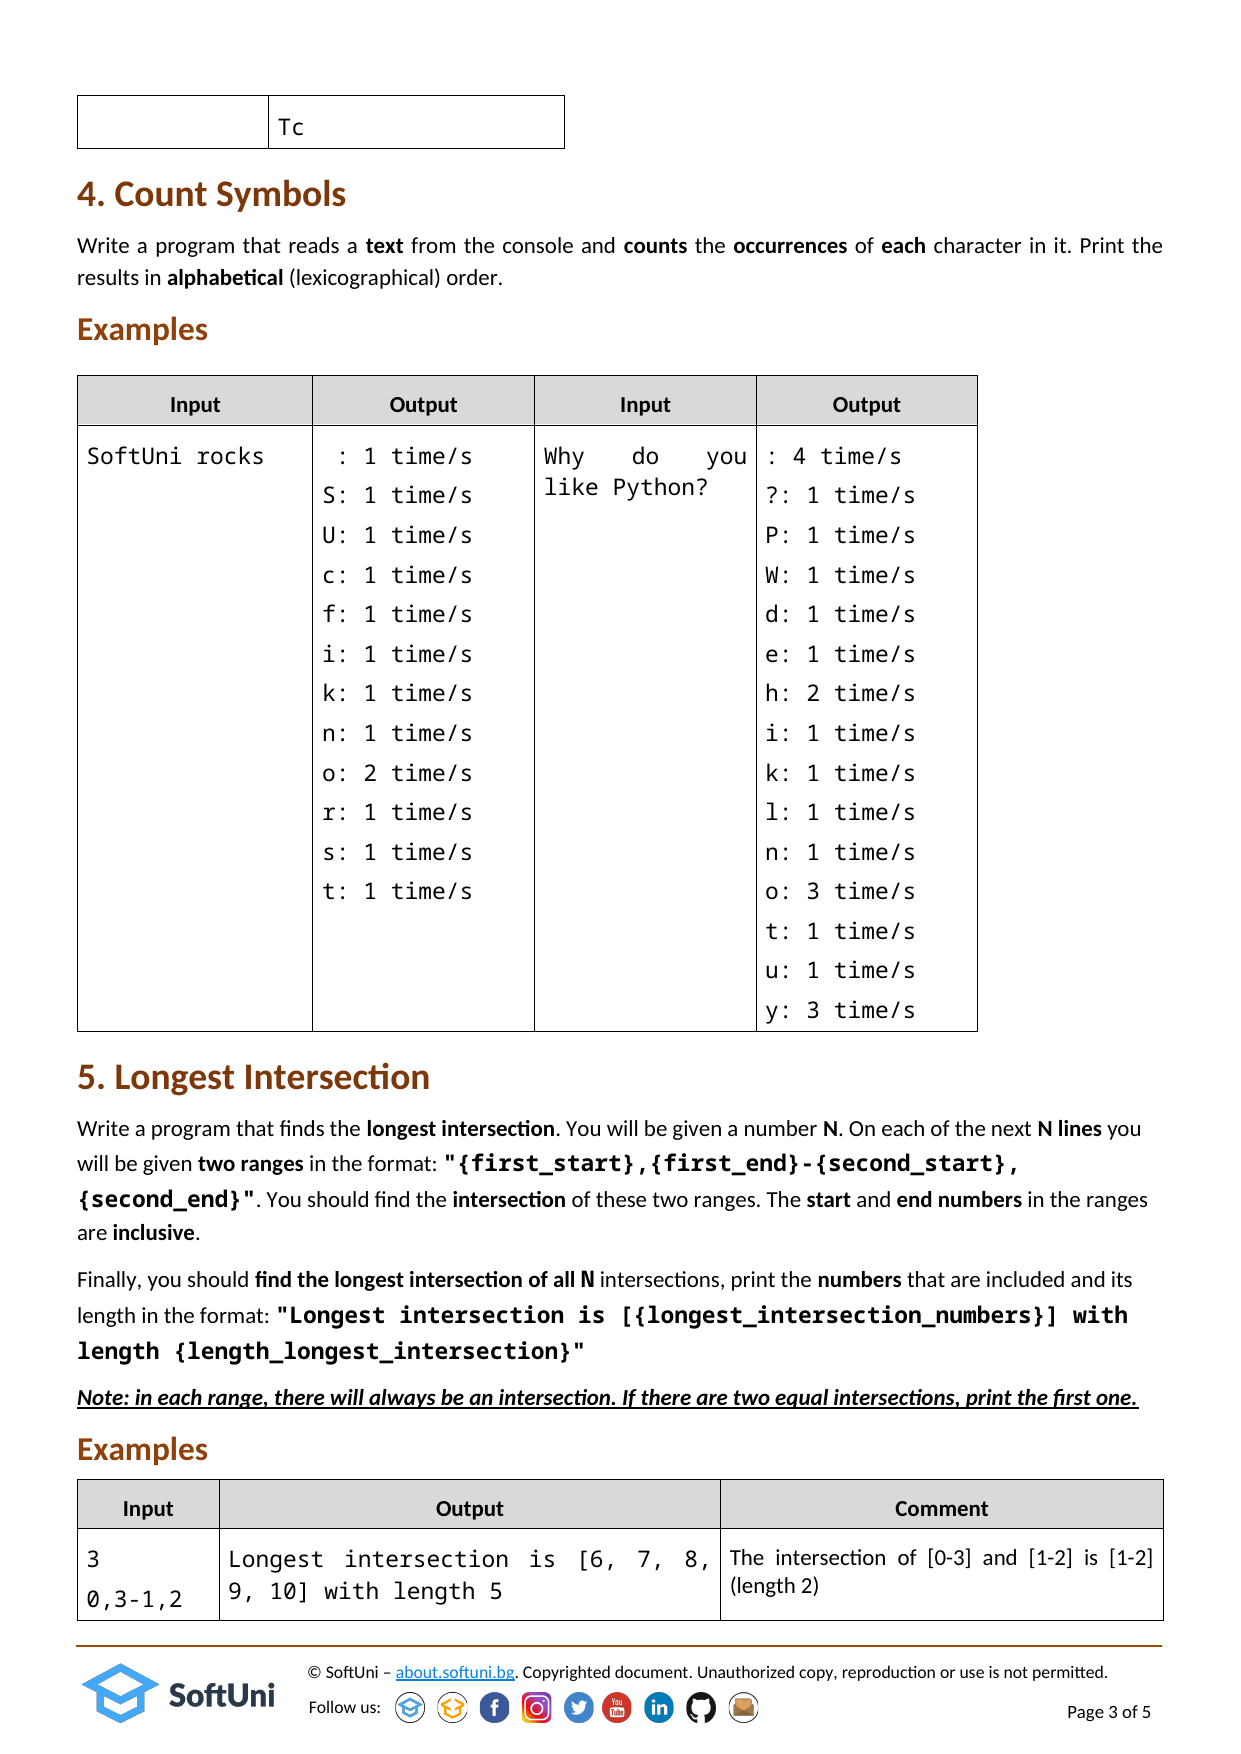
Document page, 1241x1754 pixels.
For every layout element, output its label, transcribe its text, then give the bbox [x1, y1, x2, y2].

text Finally, you should find the longest intersection of all N intersections, print the numbers that are included and its length in the format: "Longest intersection is [{longest_intersection_numbers}] with length {length_longest_intersection}" [77, 1263, 1163, 1366]
table_header Input [78, 1480, 219, 1528]
picture [686, 1692, 716, 1723]
picture [665, 1714, 674, 1723]
picture [644, 1692, 653, 1701]
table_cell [78, 96, 268, 148]
picture [479, 1692, 510, 1723]
table_header Output [313, 376, 534, 424]
table_header Output [757, 376, 977, 424]
table_cell Ch Ge Mo Nb Ne O Tc [269, 96, 564, 148]
picture [644, 1714, 653, 1723]
picture [602, 1692, 632, 1723]
table_cell Why do you like Python? [535, 426, 756, 1031]
subtitle Examples [77, 1428, 1163, 1469]
picture [75, 1658, 281, 1729]
text Note: in each range, there will always be an intersection. If there are two equal intersections, print the first one. [77, 1383, 1163, 1411]
table_cell : 4 time/s ?: 1 time/s P: 1 time/s W: 1 time/s d: 1 time/s e: 1 time/s h: 2 time/s i: 1 time/s k: 1 time/s l: 1 time/s n: 1 time/s o: 3 time/s t: 1 time/s u: 1 time/s y: 3 time/s [757, 426, 977, 1031]
table_header Comment [721, 1480, 1163, 1528]
picture [564, 1692, 594, 1723]
text Write a program that reads a text from the console and counts the occurrences of each character in it. Print the results in alphabetical (lexicographical) order. [77, 231, 1163, 291]
subtitle Longest Intersection [77, 1053, 1163, 1099]
table_header Output [220, 1480, 720, 1528]
picture [665, 1692, 674, 1701]
text Write a program that finds the longest intersection. You will be given a number N. On each of the next N lines you will be given two ranges in the format: "{first_start},{first_end}-{second_start},{second_end}". You should find the intersection of these two ranges. The start and end numbers in the ranges are inclusive. [77, 1114, 1163, 1246]
subtitle Count Symbols [77, 170, 1163, 216]
table_header Input [78, 376, 312, 424]
picture [728, 1692, 759, 1723]
picture [522, 1692, 552, 1723]
picture [658, 1705, 667, 1714]
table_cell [721, 1529, 1163, 1620]
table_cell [78, 1529, 219, 1620]
table_header Input [535, 376, 756, 424]
picture [395, 1692, 425, 1723]
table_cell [220, 1529, 720, 1620]
subtitle Examples [77, 308, 1163, 348]
table_cell SoftUni rocks [78, 426, 312, 1031]
picture [437, 1692, 468, 1723]
table_cell : 1 time/s S: 1 time/s U: 1 time/s c: 1 time/s f: 1 time/s i: 1 time/s k: 1 time/s n: 1 time/s o: 2 time/s r: 1 time/s s: 1 time/s t: 1 time/s [313, 426, 534, 1031]
